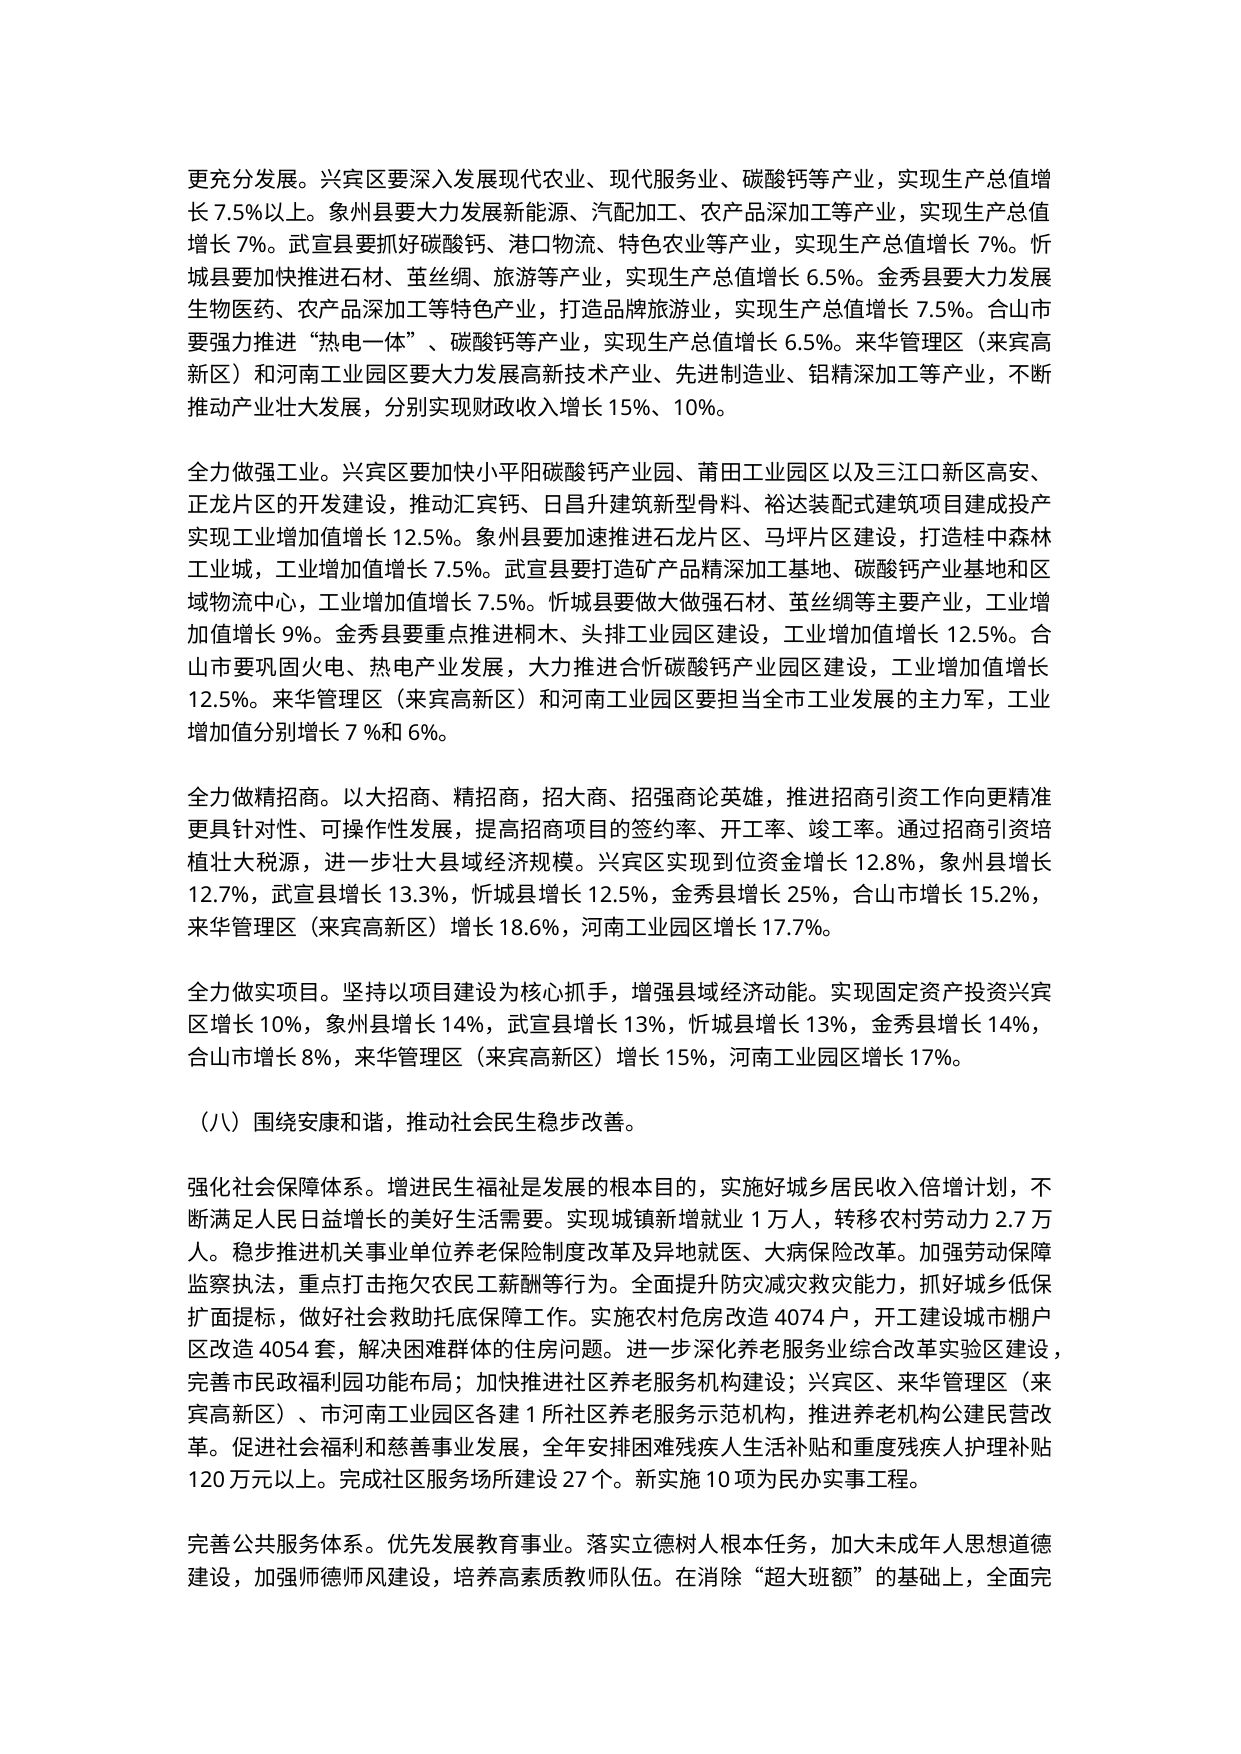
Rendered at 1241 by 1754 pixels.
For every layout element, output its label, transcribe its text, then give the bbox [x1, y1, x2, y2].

text （八）围绕安康和谐，推动社会民生稳步改善。 [187, 1104, 1053, 1137]
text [187, 162, 1053, 422]
text 全力做实项目。坚持以项目建设为核心抓手，增强县域经济动能。实现固定资产投资兴宾区增长10%，象州县增长14%，武宣县增长13%，忻城县增长13%，金秀县增长14%，合山市增长8%，来华管理区（来宾高新区）增长15%，河南工业园区增长17%。 [187, 974, 1053, 1072]
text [187, 1527, 1053, 1592]
text 强化社会保障体系。增进民生福祉是发展的根本目的，实施好城乡居民收入倍增计划，不断满足人民日益增长的美好生活需要。实现城镇新增就业1万人，转移农村劳动力2.7万人。稳步推进机关事业单位养老保险制度改革及异地就医、大病保险改革。加强劳动保障监察执法，重点打击拖欠农民工薪酬等行为。全面提升防灾减灾救灾能力，抓好城乡低保扩面提标，做好社会救助托底保障工作。实施农村危房改造4074户，开工建设城市棚户区改造4054套，解决困难群体的住房问题。进一步深化养老服务业综合改革实验区建设，完善市民政福利园功能布局；加快推进社区养老服务机构建设；兴宾区、来华管理区（来宾高新区）、市河南工业园区各建1所社区养老服务示范机构，推进养老机构公建民营改革。促进社会福利和慈善事业发展，全年安排困难残疾人生活补贴和重度残疾人护理补贴120万元以上。完成社区服务场所建设27个。新实施10项为民办实事工程。 [187, 1169, 1053, 1494]
text 全力做精招商。以大招商、精招商，招大商、招强商论英雄，推进招商引资工作向更精准，更具针对性、可操作性发展，提高招商项目的签约率、开工率、竣工率。通过招商引资培植壮大税源，进一步壮大县域经济规模。兴宾区实现到位资金增长12.8%，象州县增长12.7%，武宣县增长13.3%，忻城县增长12.5%，金秀县增长25%，合山市增长15.2%，来华管理区（来宾高新区）增长18.6%，河南工业园区增长17.7%。 [187, 779, 1053, 942]
text 全力做强工业。兴宾区要加快小平阳碳酸钙产业园、莆田工业园区以及三江口新区高安、正龙片区的开发建设，推动汇宾钙、日昌升建筑新型骨料、裕达装配式建筑项目建成投产，实现工业增加值增长12.5%。象州县要加速推进石龙片区、马坪片区建设，打造桂中森林工业城，工业增加值增长7.5%。武宣县要打造矿产品精深加工基地、碳酸钙产业基地和区域物流中心，工业增加值增长7.5%。忻城县要做大做强石材、茧丝绸等主要产业，工业增加值增长9%。金秀县要重点推进桐木、头排工业园区建设，工业增加值增长12.5%。合山市要巩固火电、热电产业发展，大力推进合忻碳酸钙产业园区建设，工业增加值增长12.5%。来华管理区（来宾高新区）和河南工业园区要担当全市工业发展的主力军，工业增加值分别增长7 %和6%。 [187, 454, 1053, 747]
